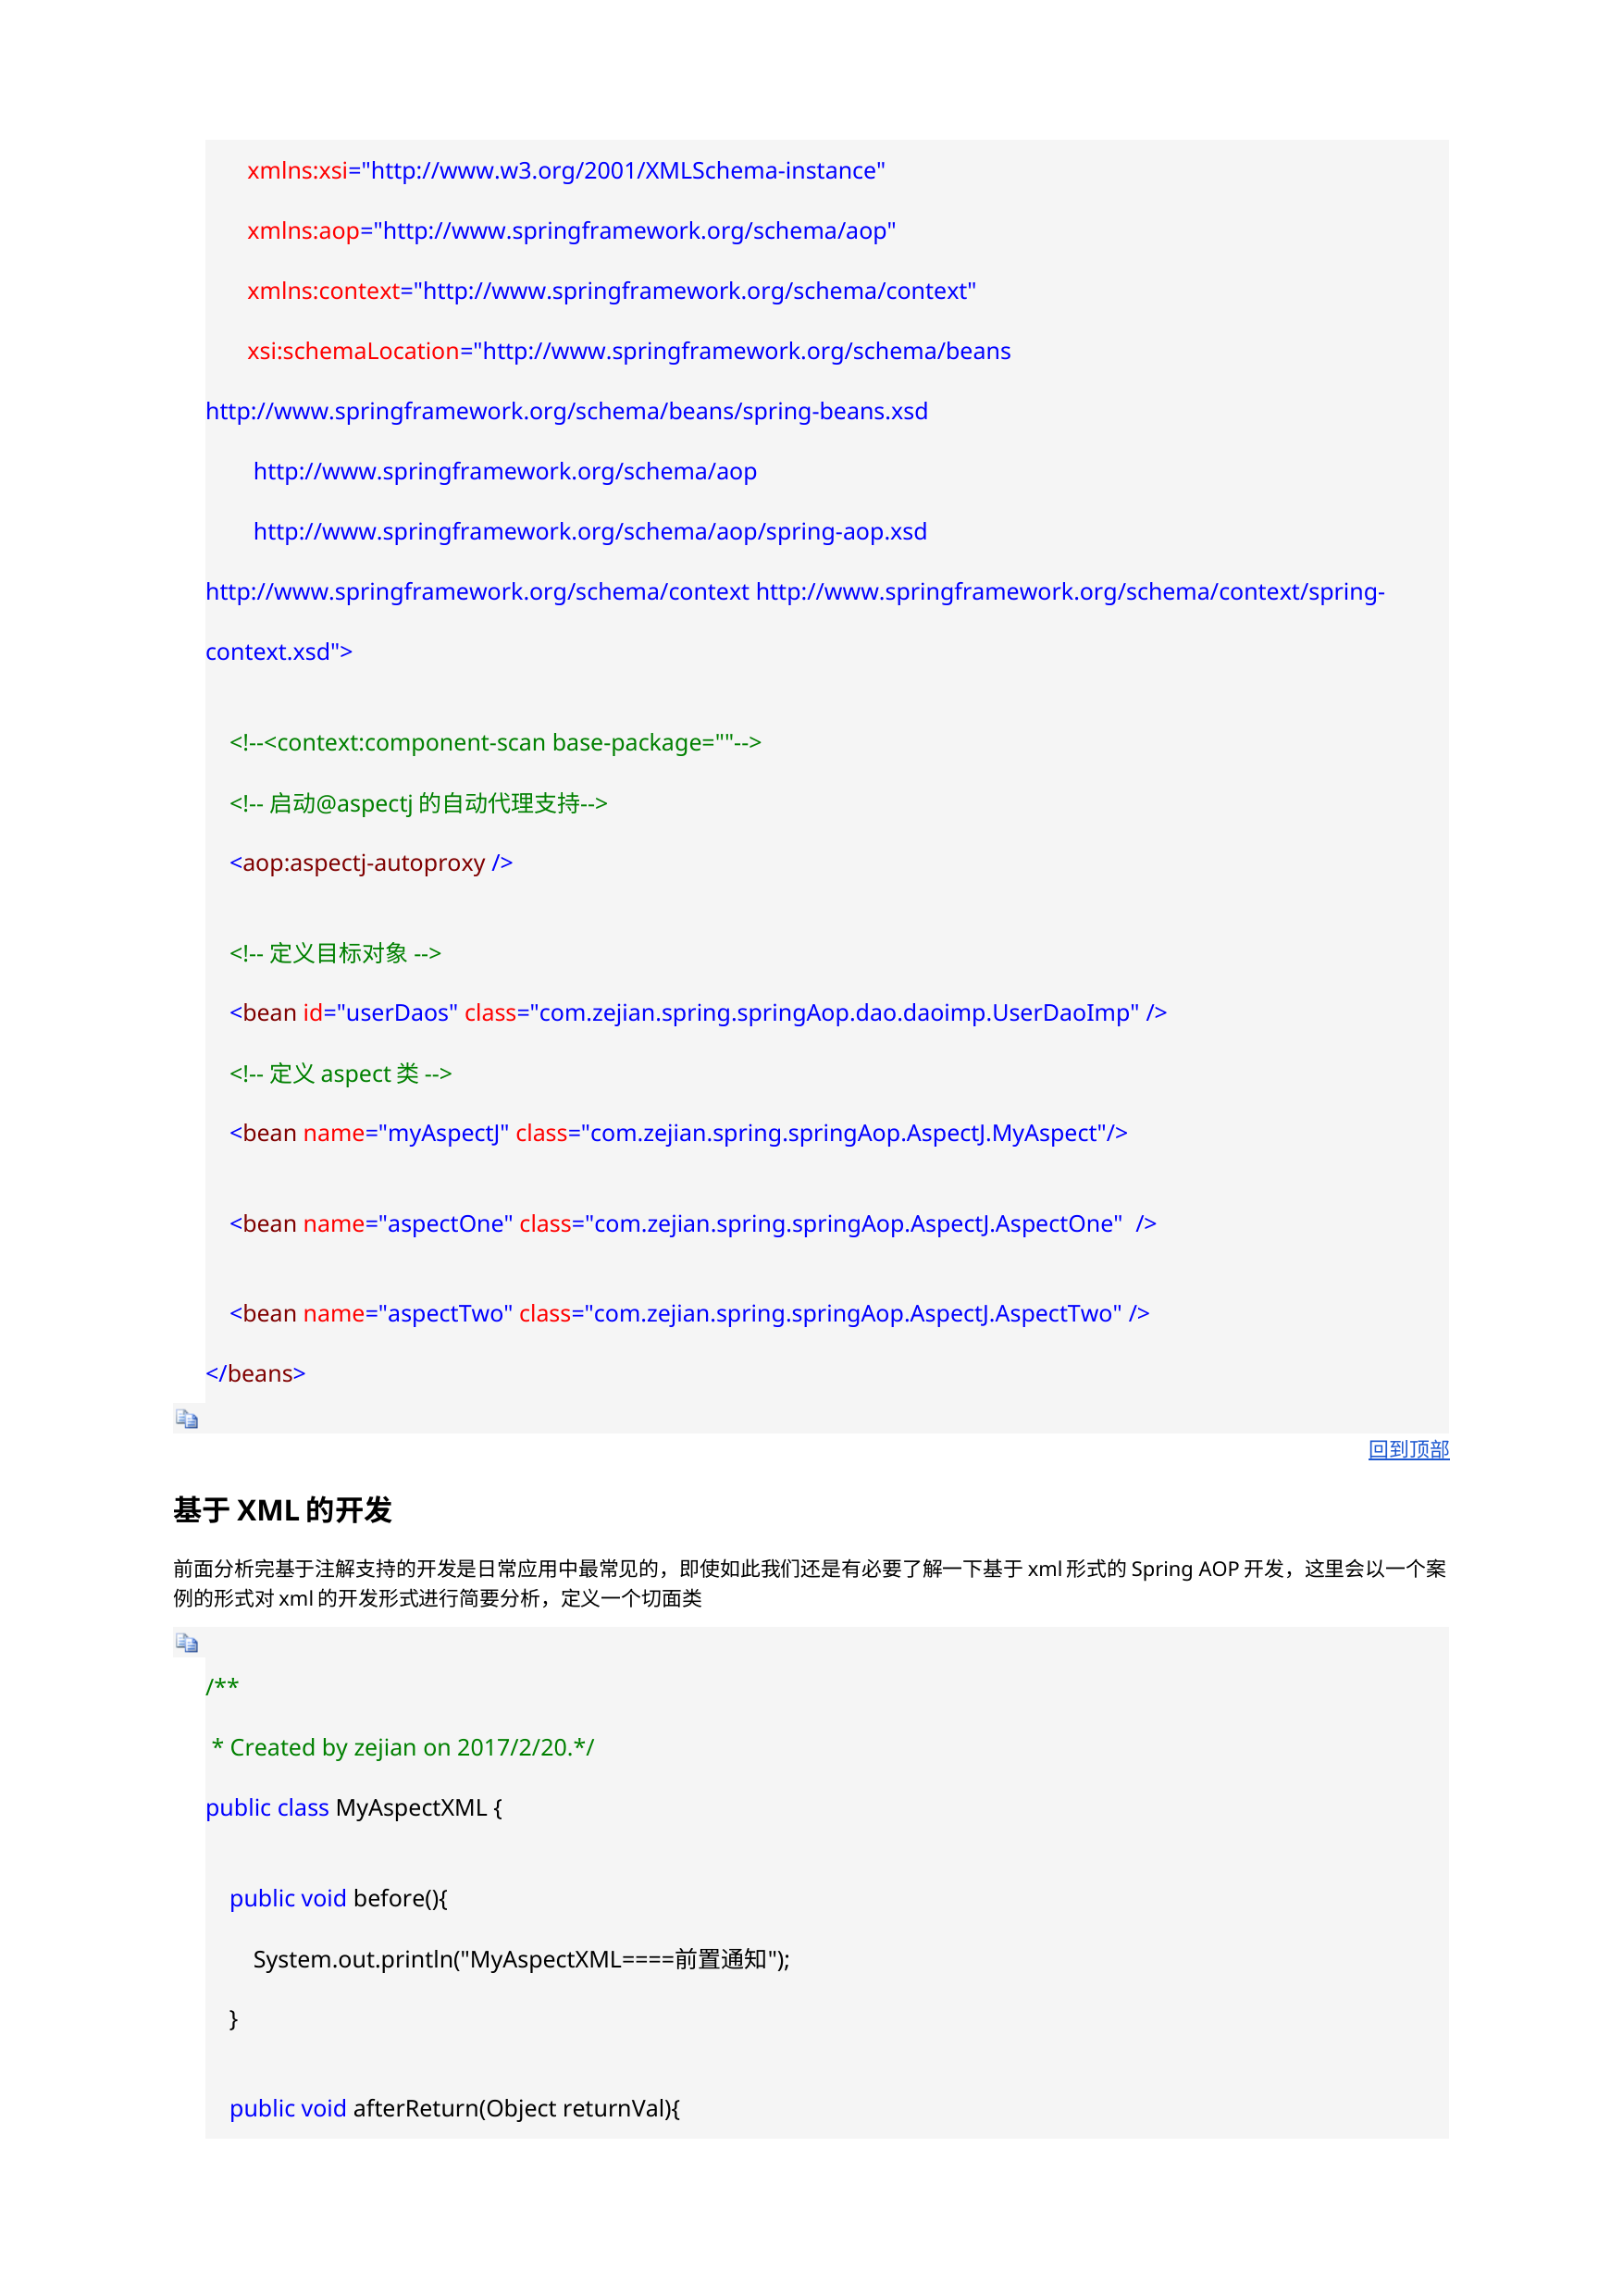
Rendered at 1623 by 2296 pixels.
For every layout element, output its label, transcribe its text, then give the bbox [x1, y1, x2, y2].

text /** [205, 1657, 1449, 1718]
text xmlns:xsi="http://www.w3.org/2001/XMLSchema-instance" [205, 140, 1449, 200]
picture [173, 1627, 203, 1657]
text http://www.springframework.org/schema/aop [205, 441, 1449, 501]
text <!-- 定义aspect类 --> [205, 1042, 1449, 1102]
text xsi:schemaLocation="http://www.springframework.org/schema/beans http://www.springframework.org/schema/beans/spring-beans.xsd [205, 320, 1449, 441]
text <bean name="aspectTwo" class="com.zejian.spring.springAop.AspectJ.AspectTwo" /> [205, 1283, 1449, 1343]
text } [205, 1988, 1449, 2048]
text xmlns:context="http://www.springframework.org/schema/context" [205, 260, 1449, 320]
text public void before(){ [205, 1868, 1449, 1928]
text http://www.springframework.org/schema/aop/spring-aop.xsd http://www.springframework.org/schema/context http://www.springframework.org/schema/context/spring-context.xsd"> [205, 501, 1449, 681]
text System.out.println("MyAspectXML====前置通知"); [205, 1928, 1449, 1988]
text <!--<context:component-scan base-package=""--> [205, 712, 1449, 772]
text public class MyAspectXML { [205, 1778, 1449, 1838]
text 前面分析完基于注解支持的开发是日常应用中最常见的，即使如此我们还是有必要了解一下基于xml形式的Spring AOP开发，这里会以一个案例的形式对xml的开发形式进行简要分析，定义一个切面类 [173, 1553, 1449, 1613]
text 基于XML的开发 [173, 1478, 1449, 1538]
text 回到顶部 [173, 1433, 1449, 1463]
text <aop:aspectj-autoproxy /> [205, 832, 1449, 892]
text * Created by zejian on 2017/2/20.*/ [205, 1718, 1449, 1778]
text <!-- 定义目标对象 --> [205, 922, 1449, 982]
text <bean name="aspectOne" class="com.zejian.spring.springAop.AspectJ.AspectOne" /> [205, 1193, 1449, 1253]
text xmlns:aop="http://www.springframework.org/schema/aop" [205, 200, 1449, 260]
text <bean id="userDaos" class="com.zejian.spring.springAop.dao.daoimp.UserDaoImp" /> [205, 982, 1449, 1042]
text <bean name="myAspectJ" class="com.zejian.spring.springAop.AspectJ.MyAspect"/> [205, 1102, 1449, 1162]
text public void afterReturn(Object returnVal){ [205, 2079, 1449, 2139]
text </beans> [205, 1343, 1449, 1403]
picture [173, 1404, 203, 1433]
text <!-- 启动@aspectj的自动代理支持--> [205, 772, 1449, 832]
